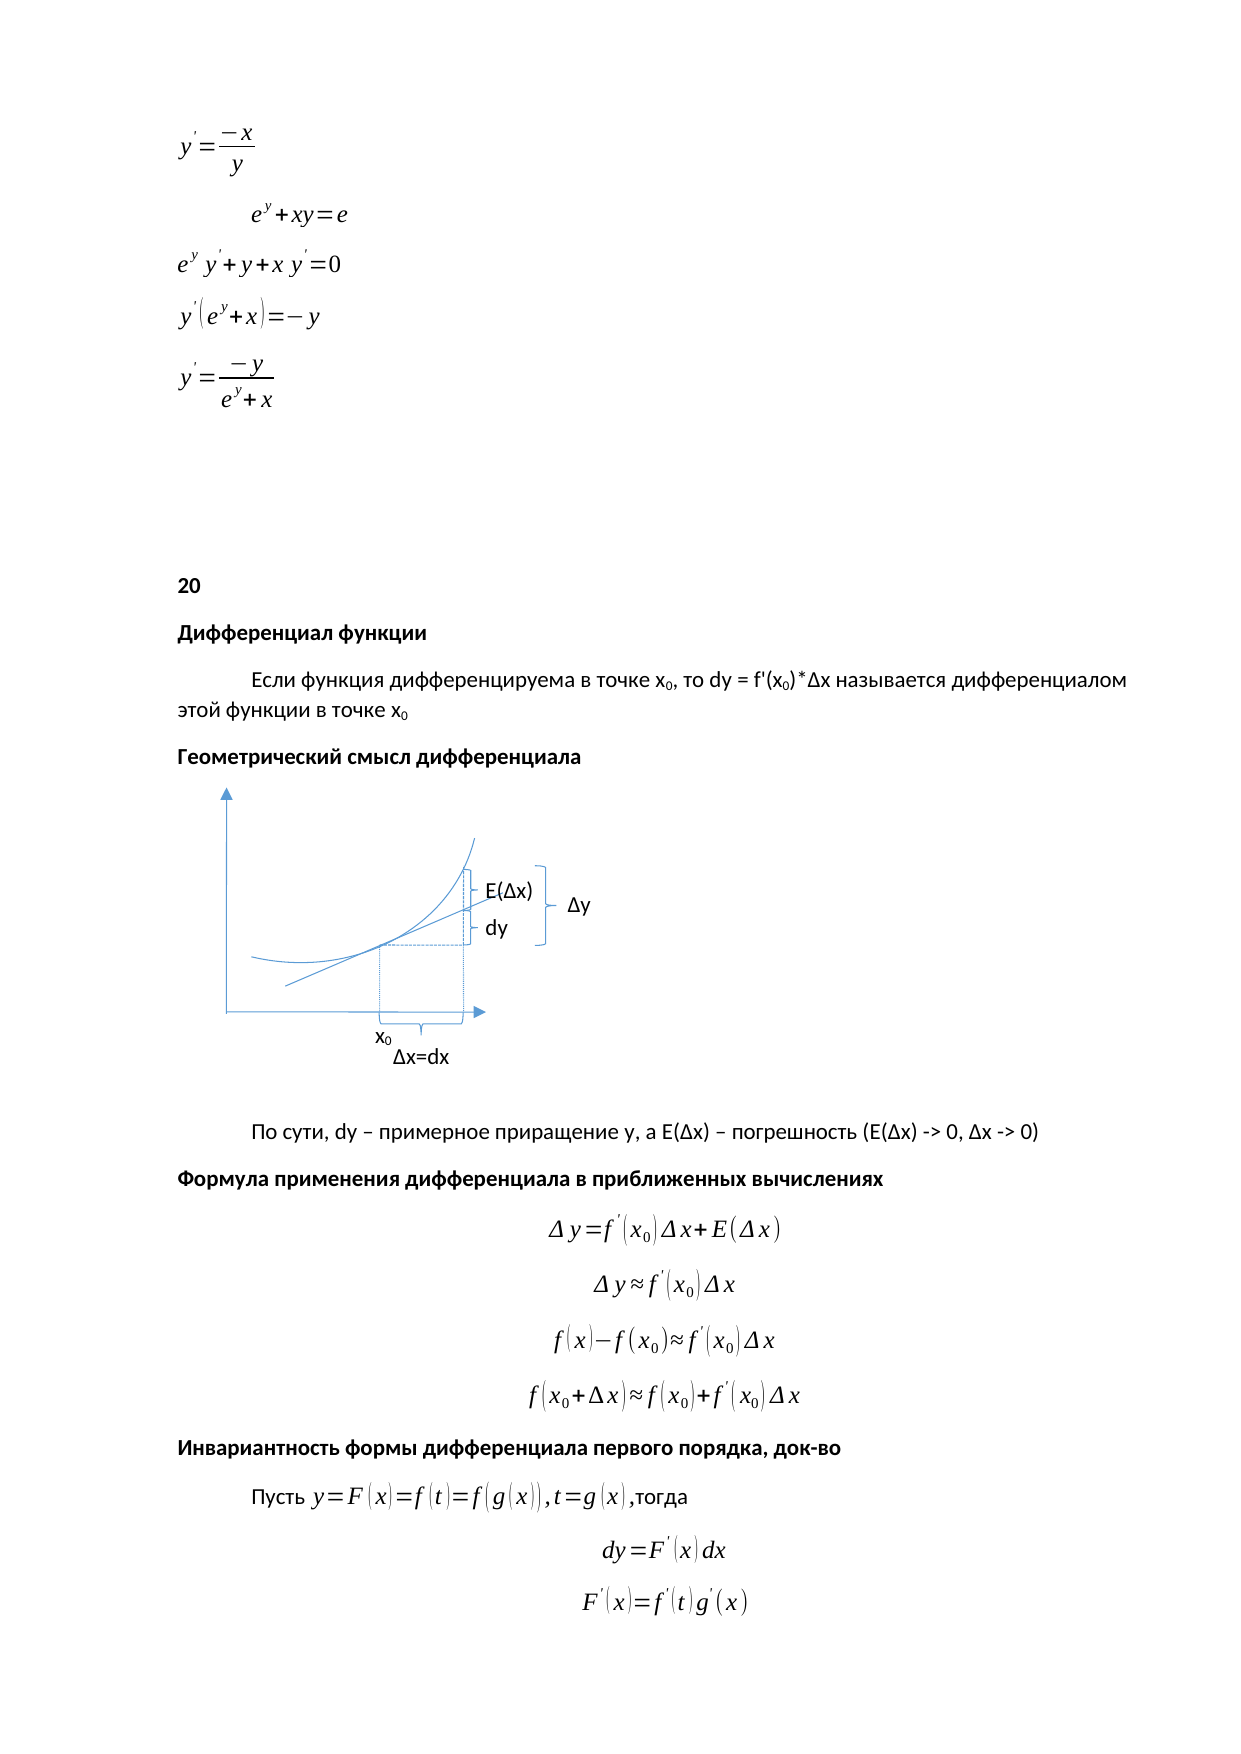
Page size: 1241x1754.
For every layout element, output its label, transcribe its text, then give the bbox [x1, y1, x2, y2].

text Формула применения дифференциала в приближенных вычислениях [177, 1164, 1152, 1192]
text По сути, dy – примерное приращение y, а E(Δx) – погрешность (E(Δx) -> 0, Δx -> 0) [177, 1117, 1152, 1145]
text 20 [177, 571, 1152, 599]
text Геометрический смысл дифференциала [177, 742, 1152, 770]
text Инвариантность формы дифференциала первого порядка, док-во [177, 1433, 1152, 1461]
text Дифференциал функции [177, 618, 1152, 646]
text Если функция дифференцируема в точке x0, то dy = f'(x0)*Δx называется дифференциалом этой функции в точке x0 [177, 665, 1152, 723]
text Пусть тогда [177, 1479, 1152, 1513]
